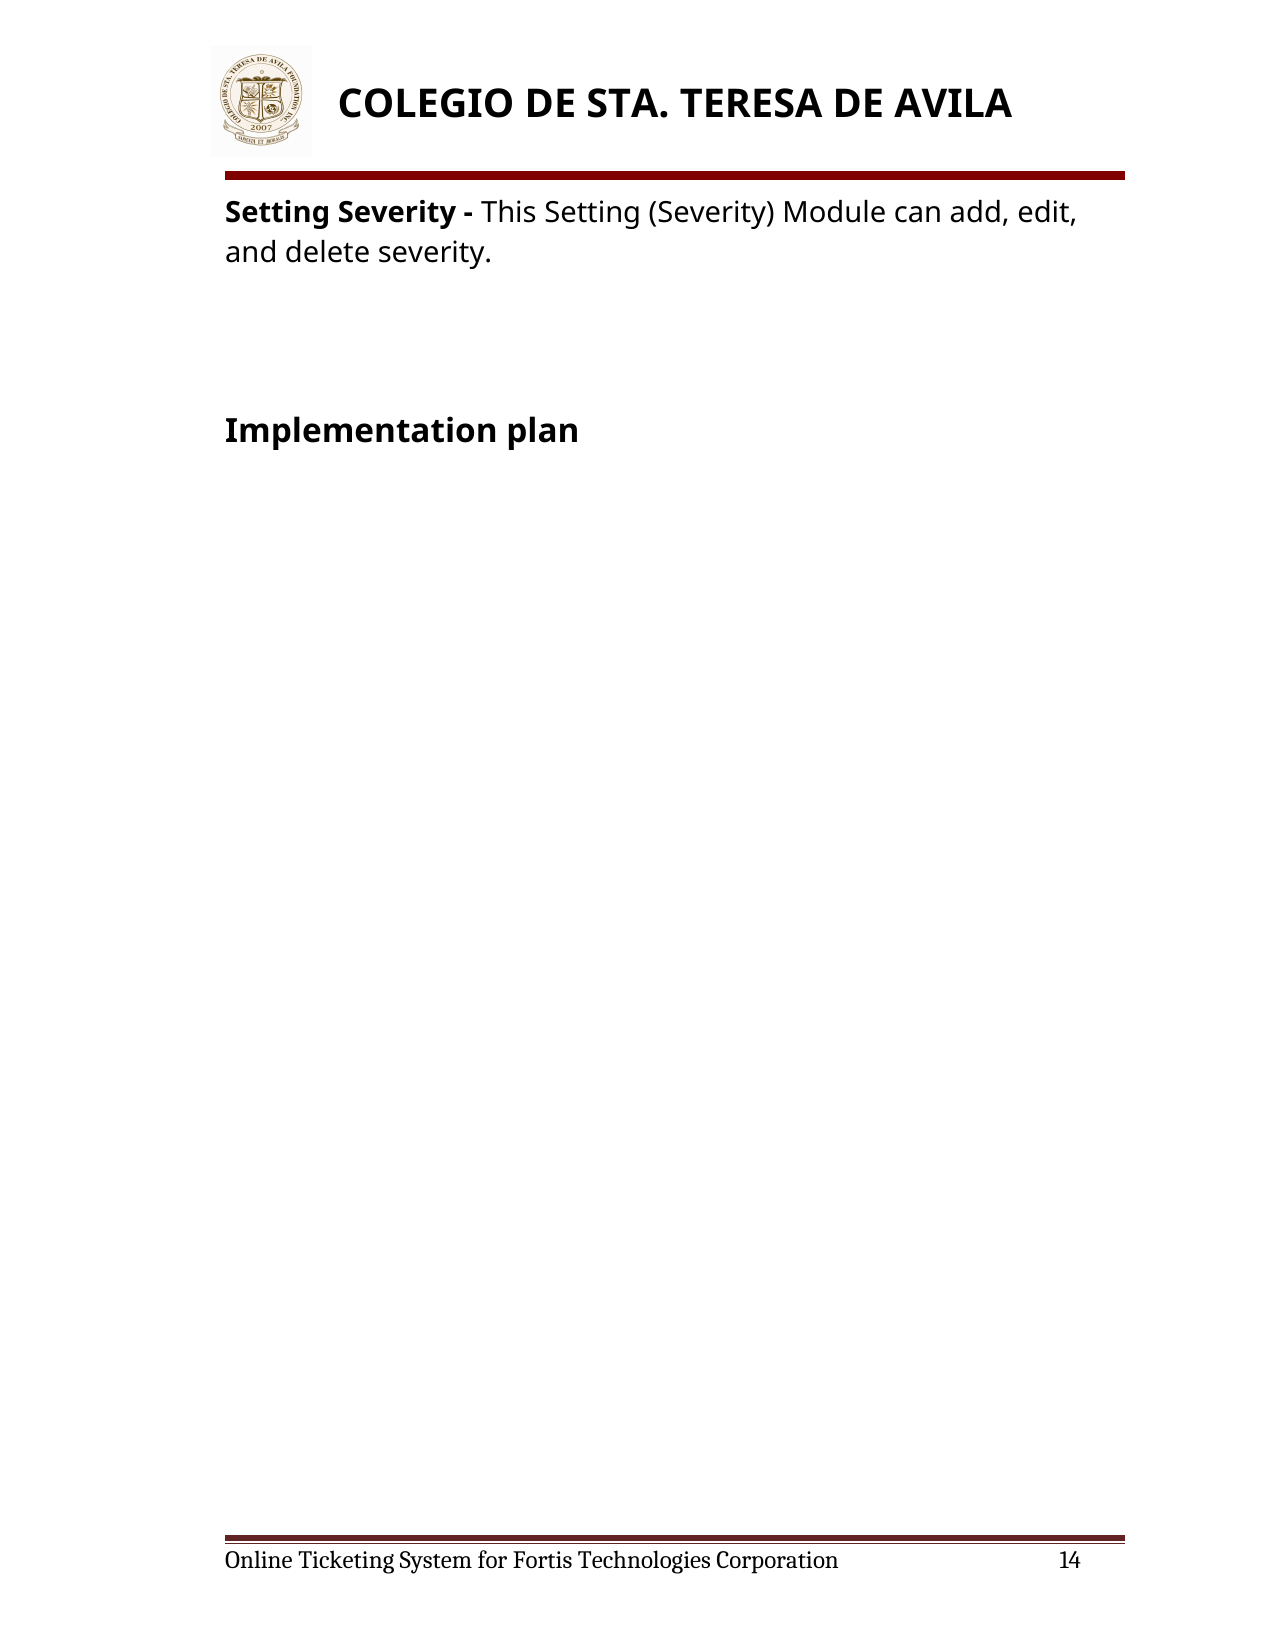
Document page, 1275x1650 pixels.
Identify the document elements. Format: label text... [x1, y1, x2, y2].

text Setting Severity - This Setting (Severity) Module can add, edit, and delete severity. [225, 192, 1125, 271]
text Implementation plan [225, 407, 1125, 453]
picture [210, 46, 312, 157]
